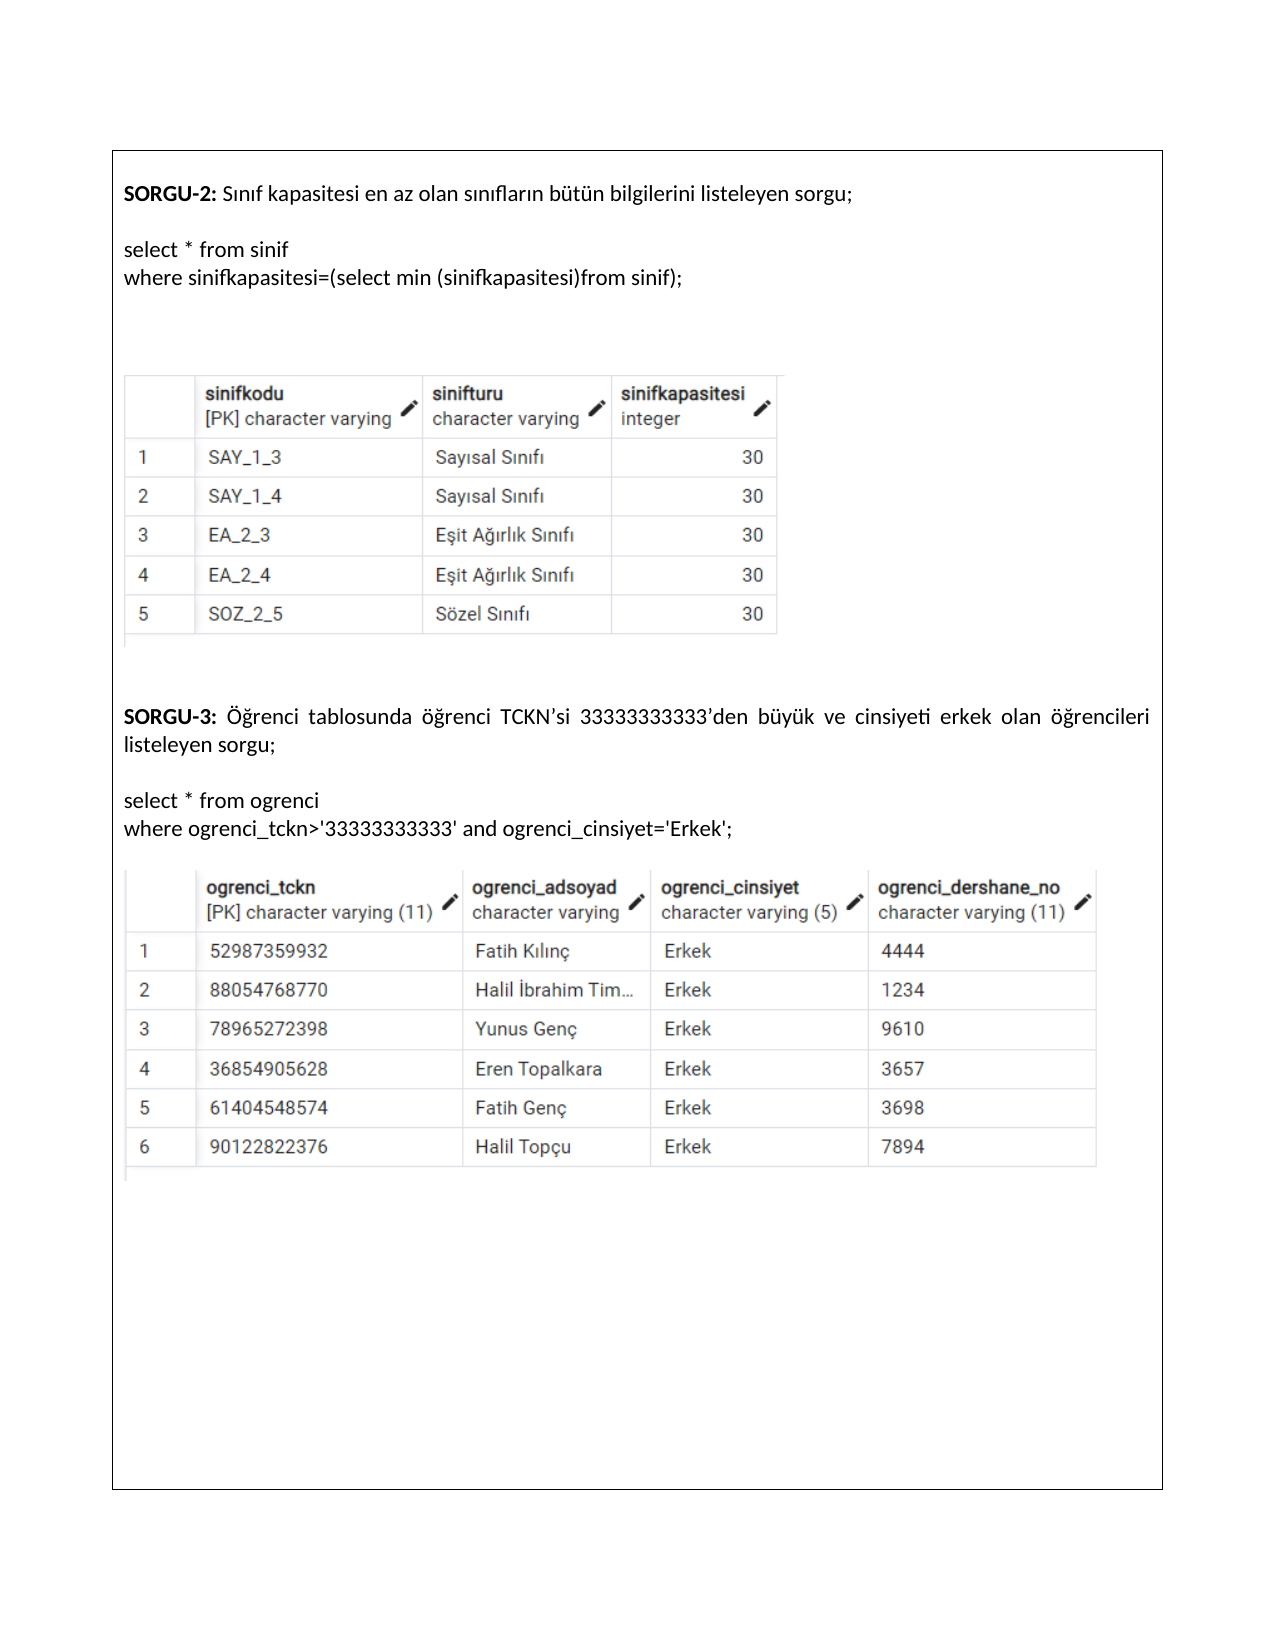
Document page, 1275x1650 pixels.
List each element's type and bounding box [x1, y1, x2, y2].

picture [123, 870, 1107, 1181]
picture [123, 375, 785, 647]
table_cell [113, 151, 1162, 1489]
